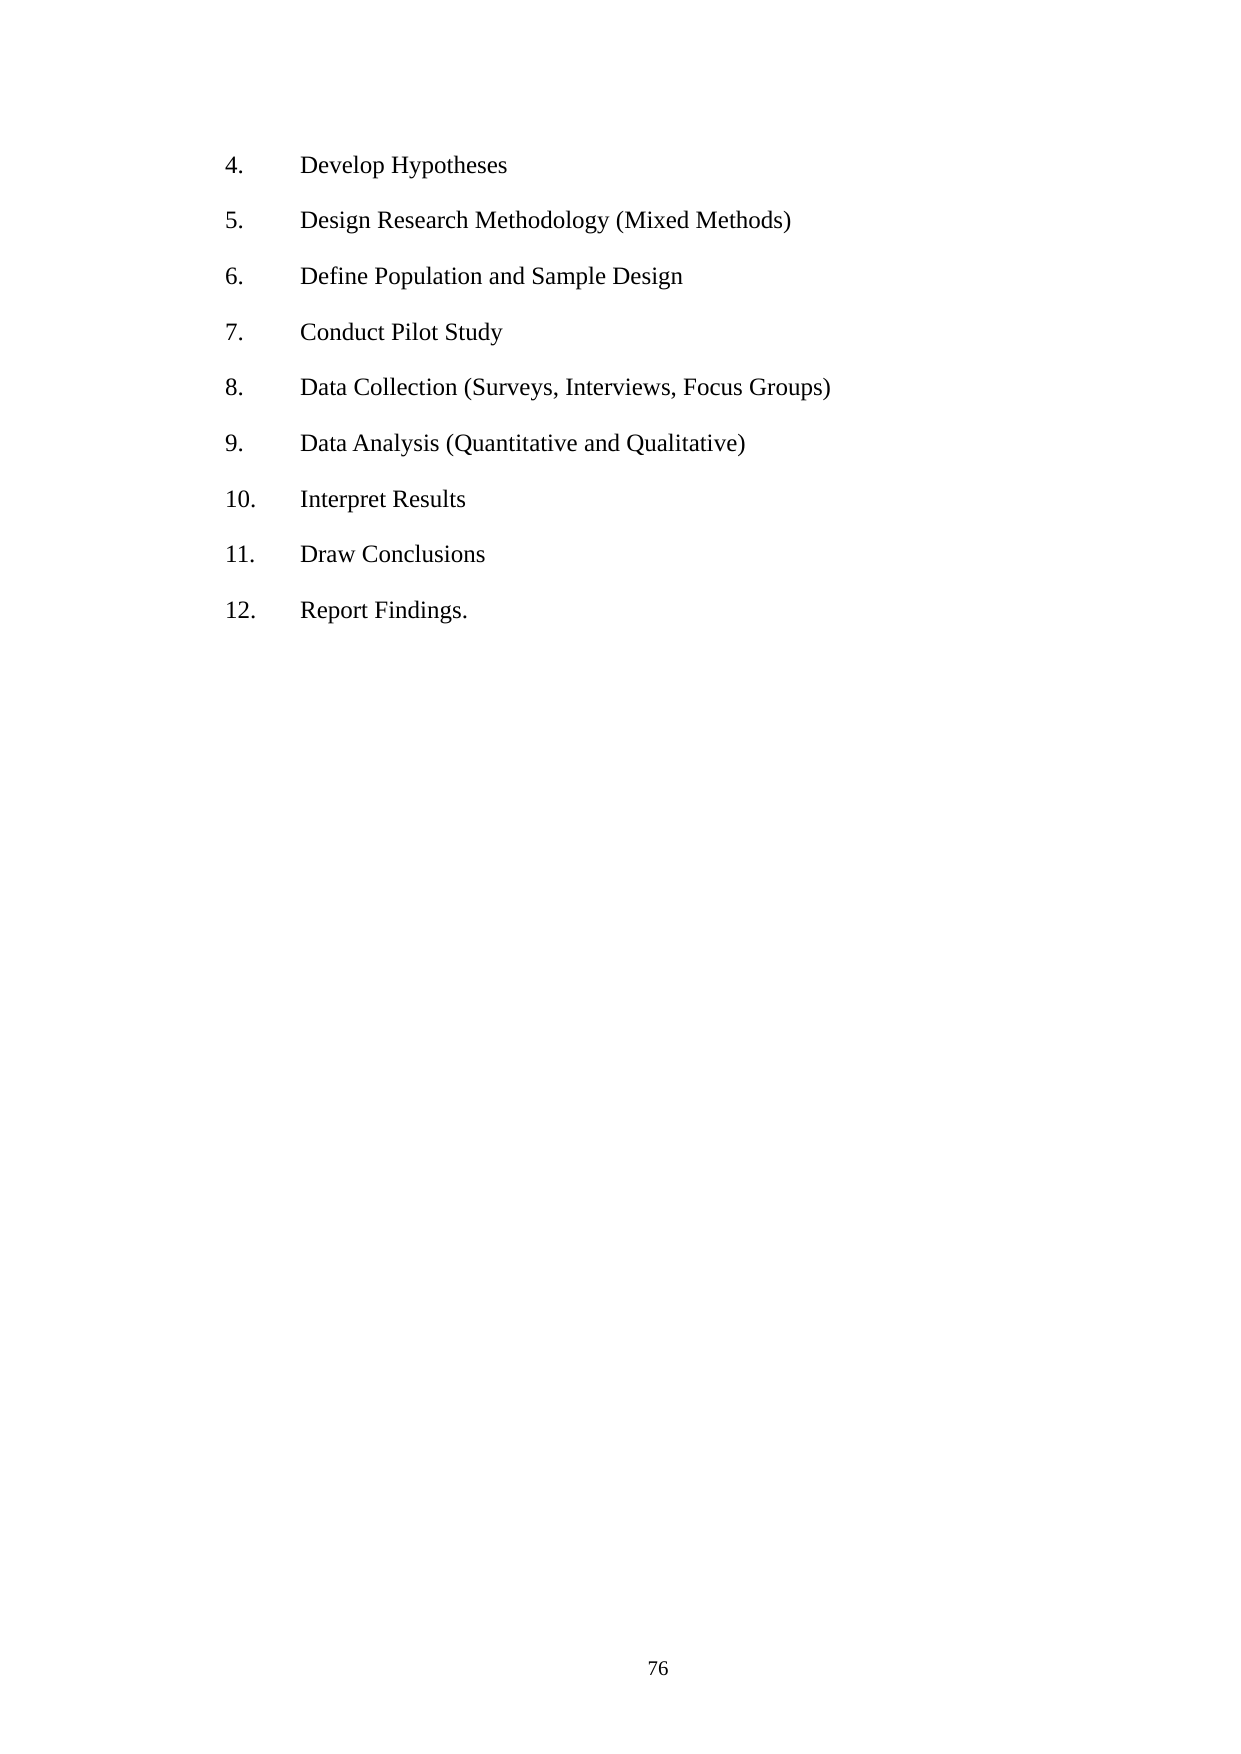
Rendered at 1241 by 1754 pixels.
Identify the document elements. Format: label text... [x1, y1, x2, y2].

list Interpret Results [225, 484, 1090, 512]
list Report Findings. [225, 595, 1090, 624]
list Draw Conclusions [225, 539, 1090, 568]
list Design Research Methodology (Mixed Methods) [225, 206, 1090, 234]
list Define Population and Sample Design [225, 261, 1090, 290]
list Conduct Pilot Study [225, 317, 1090, 346]
list Data Analysis (Quantitative and Qualitative) [225, 428, 1090, 457]
list Data Collection (Surveys, Interviews, Focus Groups) [225, 372, 1090, 401]
list Develop Hypotheses [225, 150, 1090, 179]
